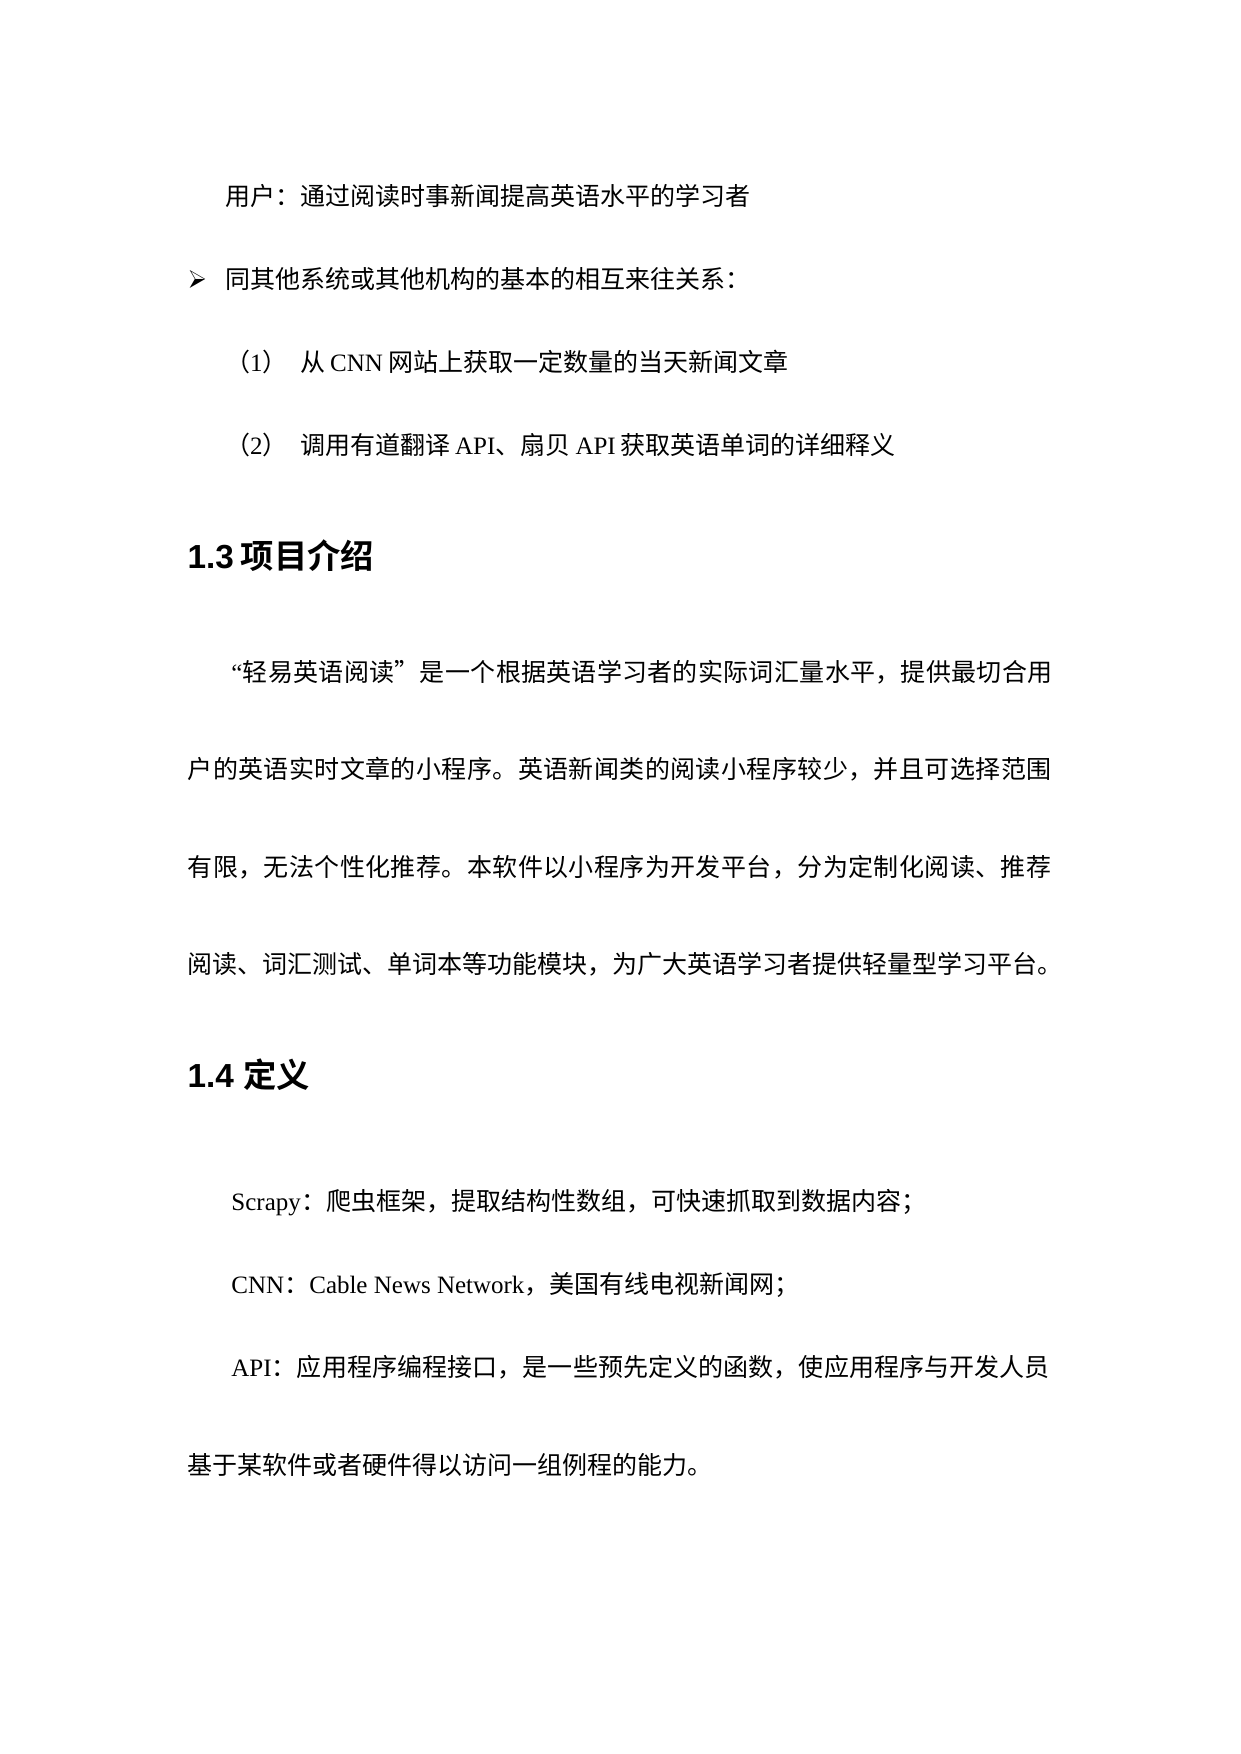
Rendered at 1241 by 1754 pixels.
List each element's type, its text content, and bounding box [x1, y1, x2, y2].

text CNN：Cable News Network，美国有线电视新闻网； [187, 1250, 1053, 1315]
subtitle 1.3项目介绍 [187, 522, 1053, 587]
list 调用有道翻译API、扇贝API获取英语单词的详细释义 [225, 411, 1053, 476]
text Scrapy：爬虫框架，提取结构性数组，可快速抓取到数据内容； [187, 1167, 1053, 1232]
list 同其他系统或其他机构的基本的相互来往关系： [187, 245, 1053, 310]
text 用户：通过阅读时事新闻提高英语水平的学习者 [225, 162, 1053, 227]
text “轻易英语阅读”是一个根据英语学习者的实际词汇量水平，提供最切合用户的英语实时文章的小程序。英语新闻类的阅读小程序较少，并且可选择范围有限，无法个性化推荐。本软件以小程序为开发平台，分为定制化阅读、推荐阅读、词汇测试、单词本等功能模块，为广大英语学习者提供轻量型学习平台。 [187, 638, 1053, 995]
list 从CNN网站上获取一定数量的当天新闻文章 [225, 328, 1053, 393]
subtitle 1.4 定义 [187, 1040, 1053, 1105]
text API：应用程序编程接口，是一些预先定义的函数，使应用程序与开发人员基于某软件或者硬件得以访问一组例程的能力。 [187, 1333, 1053, 1496]
